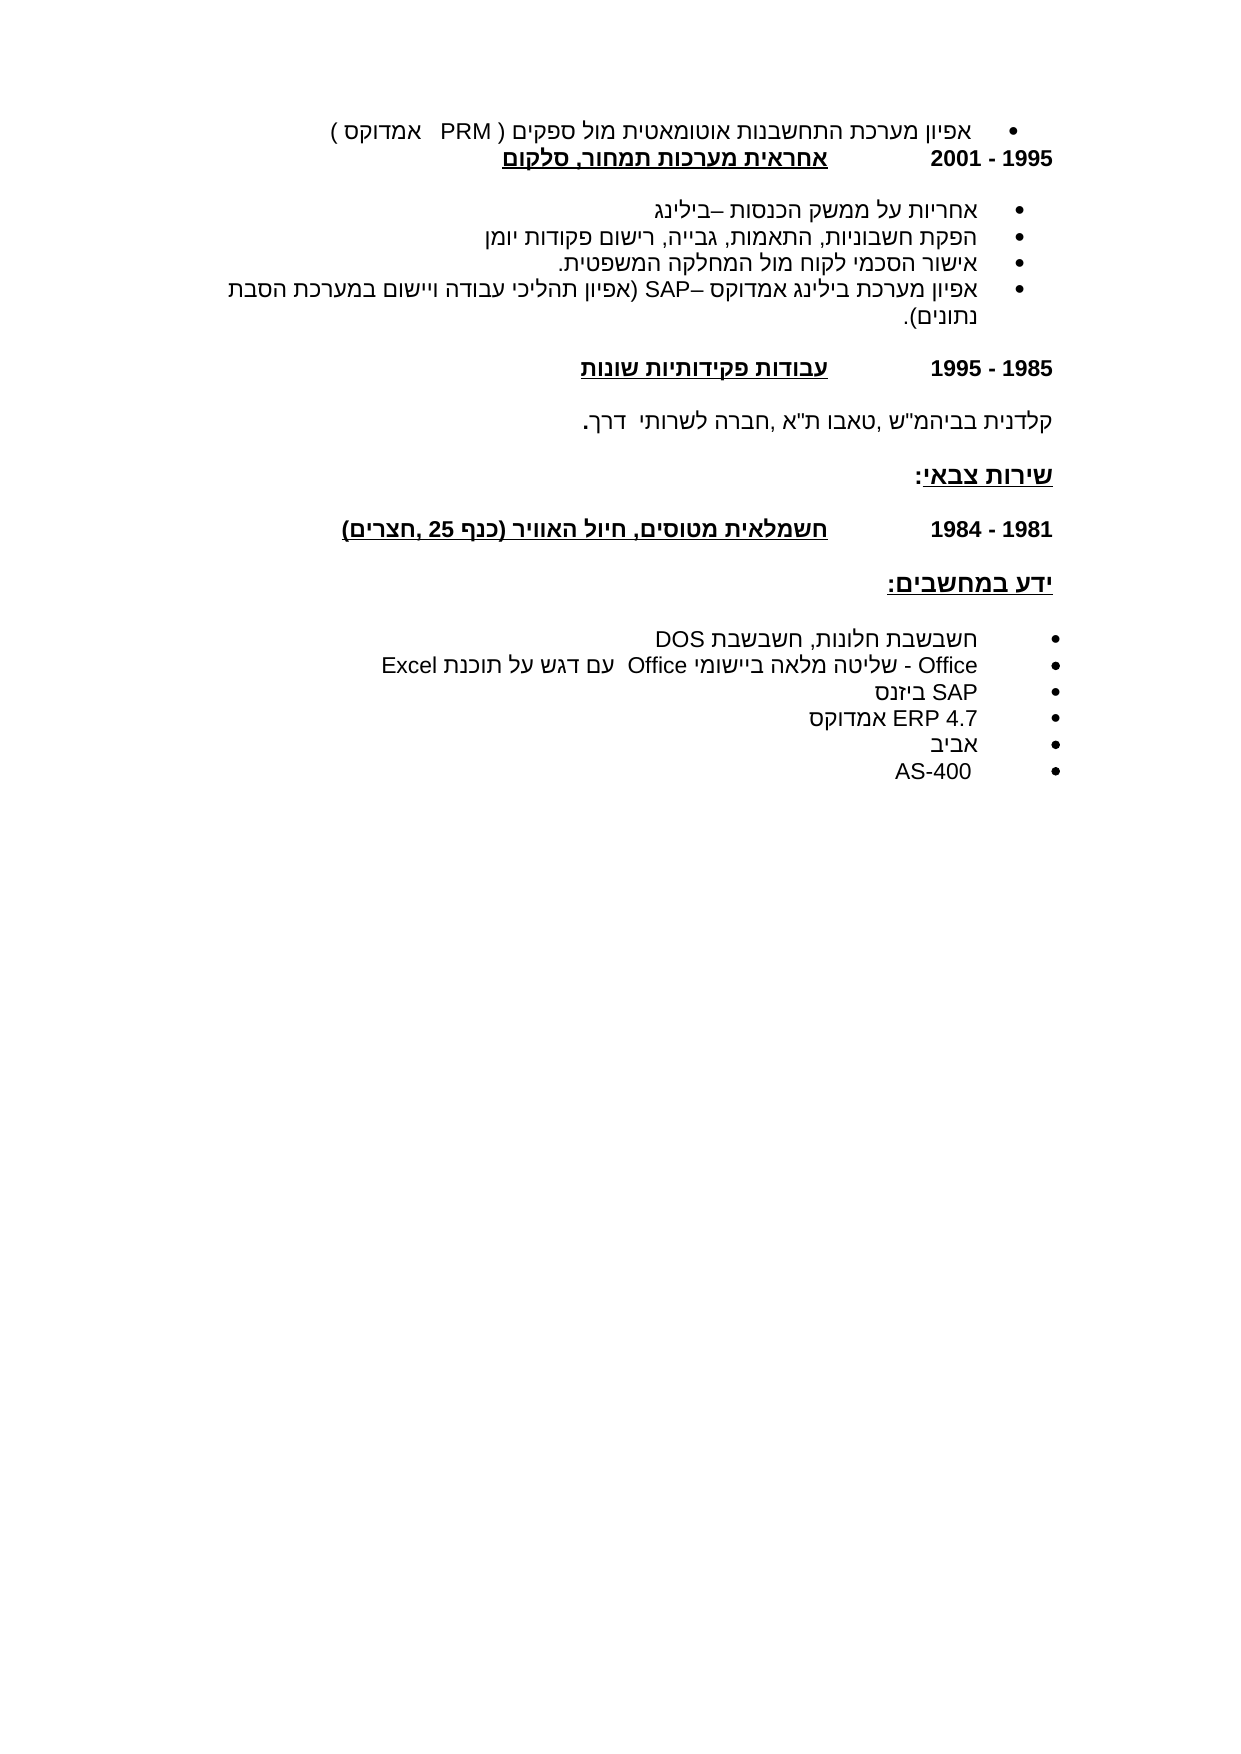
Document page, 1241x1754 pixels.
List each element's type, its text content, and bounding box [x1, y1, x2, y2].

list אפיון מערכת בילינג אמדוקס –SAP (אפיון תהליכי עבודה ויישום במערכת הסבת נתונים). [187, 276, 1016, 329]
list אחריות על ממשק הכנסות –בילינג [187, 197, 1016, 223]
list חשבשבת חלונות, חשבשבת DOS [187, 626, 1053, 652]
text 1981 - 1984 חשמלאית מטוסים, חיול האוויר (כנף 25 ,חצרים) [187, 516, 1053, 542]
list אפיון מערכת התחשבנות אוטומאטית מול ספקים ( PRM אמדוקס ) [187, 118, 1009, 144]
list אישור הסכמי לקוח מול המחלקה המשפטית. [187, 250, 1016, 276]
list SAP ביזנס [187, 679, 1053, 705]
list אביב [187, 731, 1053, 758]
text 1995 - 2001 אחראית מערכות תמחור, סלקום [187, 144, 1053, 171]
list ERP 4.7 אמדוקס [187, 705, 1053, 731]
text ידע במחשבים: [187, 568, 1053, 597]
list הפקת חשבוניות, התאמות, גבייה, רישום פקודות יומן [187, 223, 1016, 250]
list Office - שליטה מלאה ביישומי Office עם דגש על תוכנת Excel [187, 652, 1053, 679]
text קלדנית בביהמ"ש ,טאבו ת"א ,חברה לשרותי דרך. [187, 408, 1053, 434]
text 1985 - 1995 עבודות פקידותיות שונות [187, 355, 1053, 382]
list AS-400 [187, 758, 1053, 784]
text שירות צבאי: [187, 461, 1053, 489]
